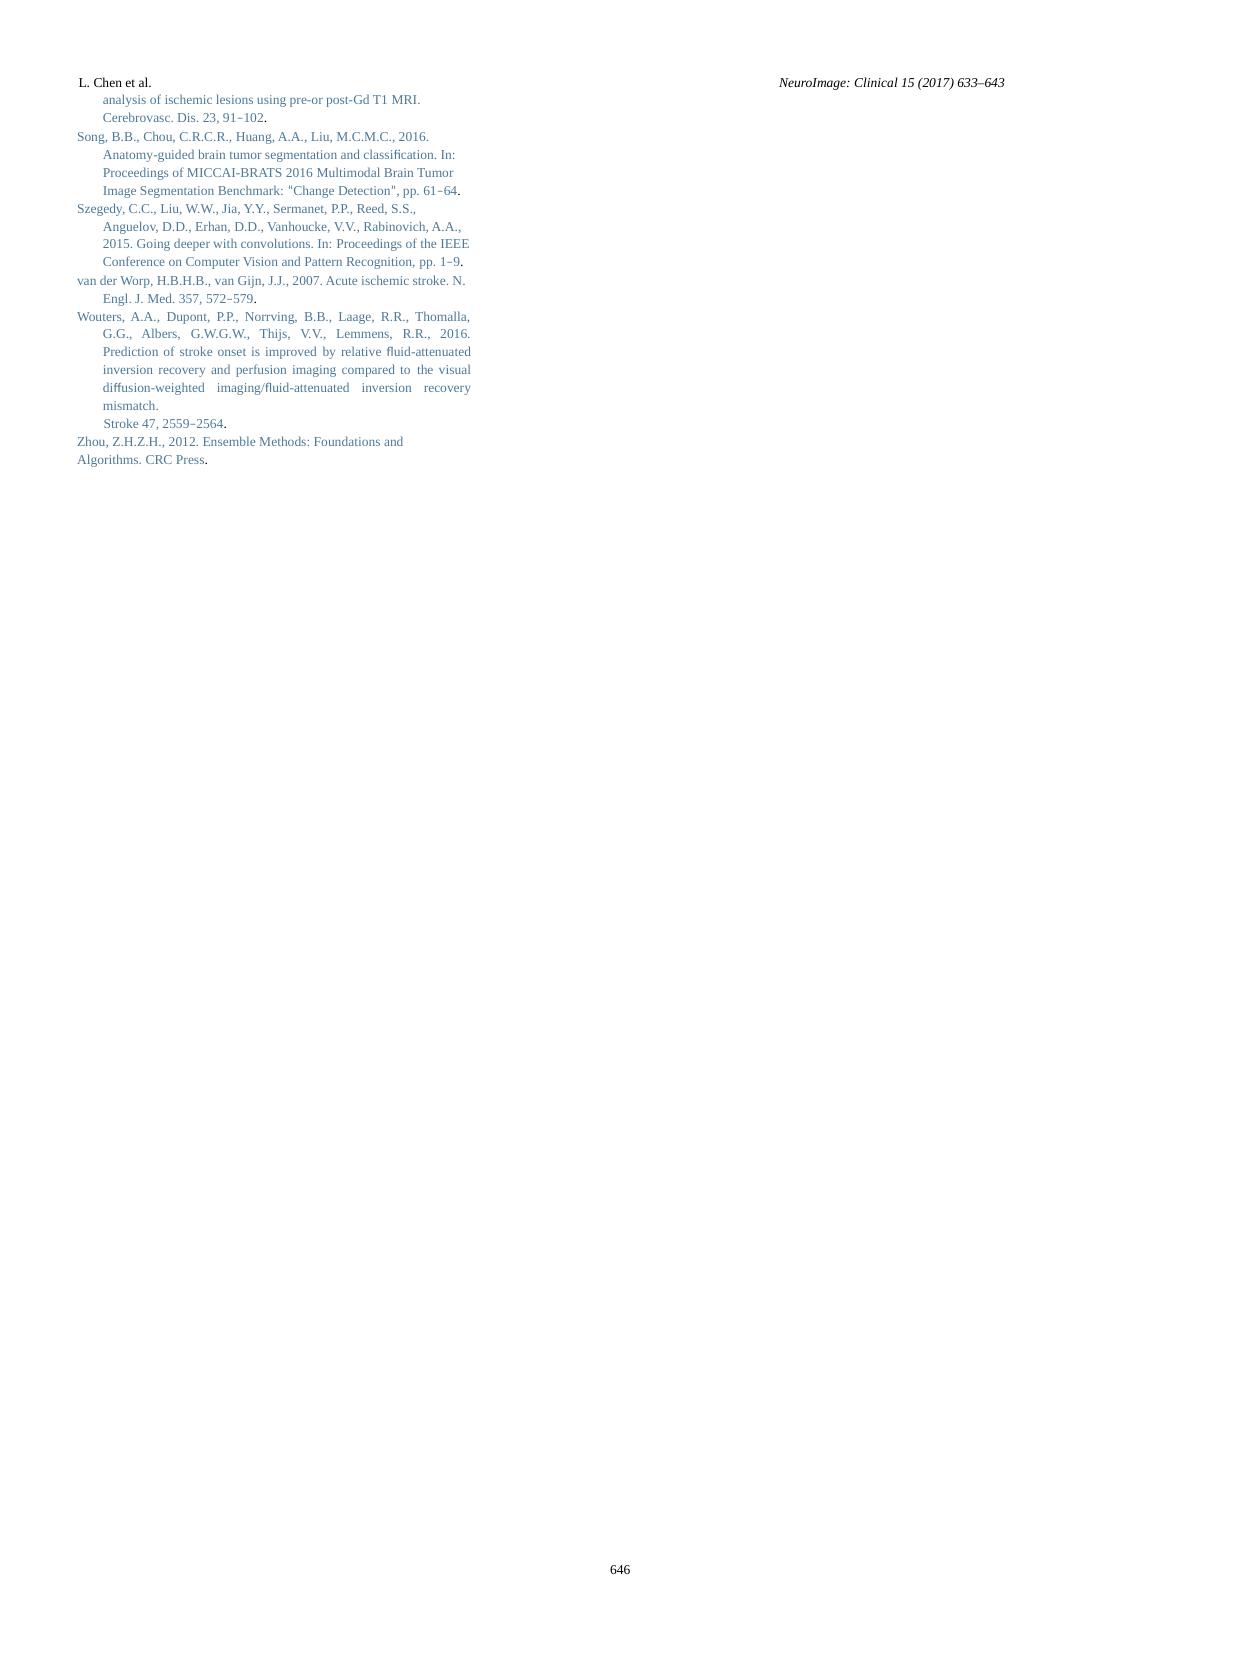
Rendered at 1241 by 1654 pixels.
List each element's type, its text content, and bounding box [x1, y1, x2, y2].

text Zhou, Z.H.Z.H., 2012. Ensemble Methods: Foundations and Algorithms. CRC Press. [77, 434, 470, 467]
text van der Worp, H.B.H.B., van Gijn, J.J., 2007. Acute ischemic stroke. N. Engl. J. Med. 357, 572–579. [77, 272, 470, 307]
text Szegedy, C.C., Liu, W.W., Jia, Y.Y., Sermanet, P.P., Reed, S.S., Anguelov, D.D., Erhan, D.D., Vanhoucke, V.V., Rabinovich, A.A., 2015. Going deeper with convolutions. In: Proceedings of the IEEE Conference on Computer Vision and Pattern Recognition, pp. 1–9. [77, 201, 470, 270]
text Song, B.B., Chou, C.R.C.R., Huang, A.A., Liu, M.C.M.C., 2016. Anatomy-guided brain tumor segmentation and classification. In: Proceedings of MICCAI-BRATS 2016 Multimodal Brain Tumor Image Segmentation Benchmark: “Change Detection”, pp. 61–64. [77, 128, 470, 199]
text Wouters, A.A., Dupont, P.P., Norrving, B.B., Laage, R.R., Thomalla, G.G., Albers, G.W.G.W., Thijs, V.V., Lemmens, R.R., 2016. Prediction of stroke onset is improved by relative fluid-attenuated inversion recovery and perfusion imaging compared to the visual diffusion-weighted imaging/fluid-attenuated inversion recovery mismatch. [77, 309, 471, 413]
text Stroke 47, 2559–2564. [103, 415, 470, 432]
